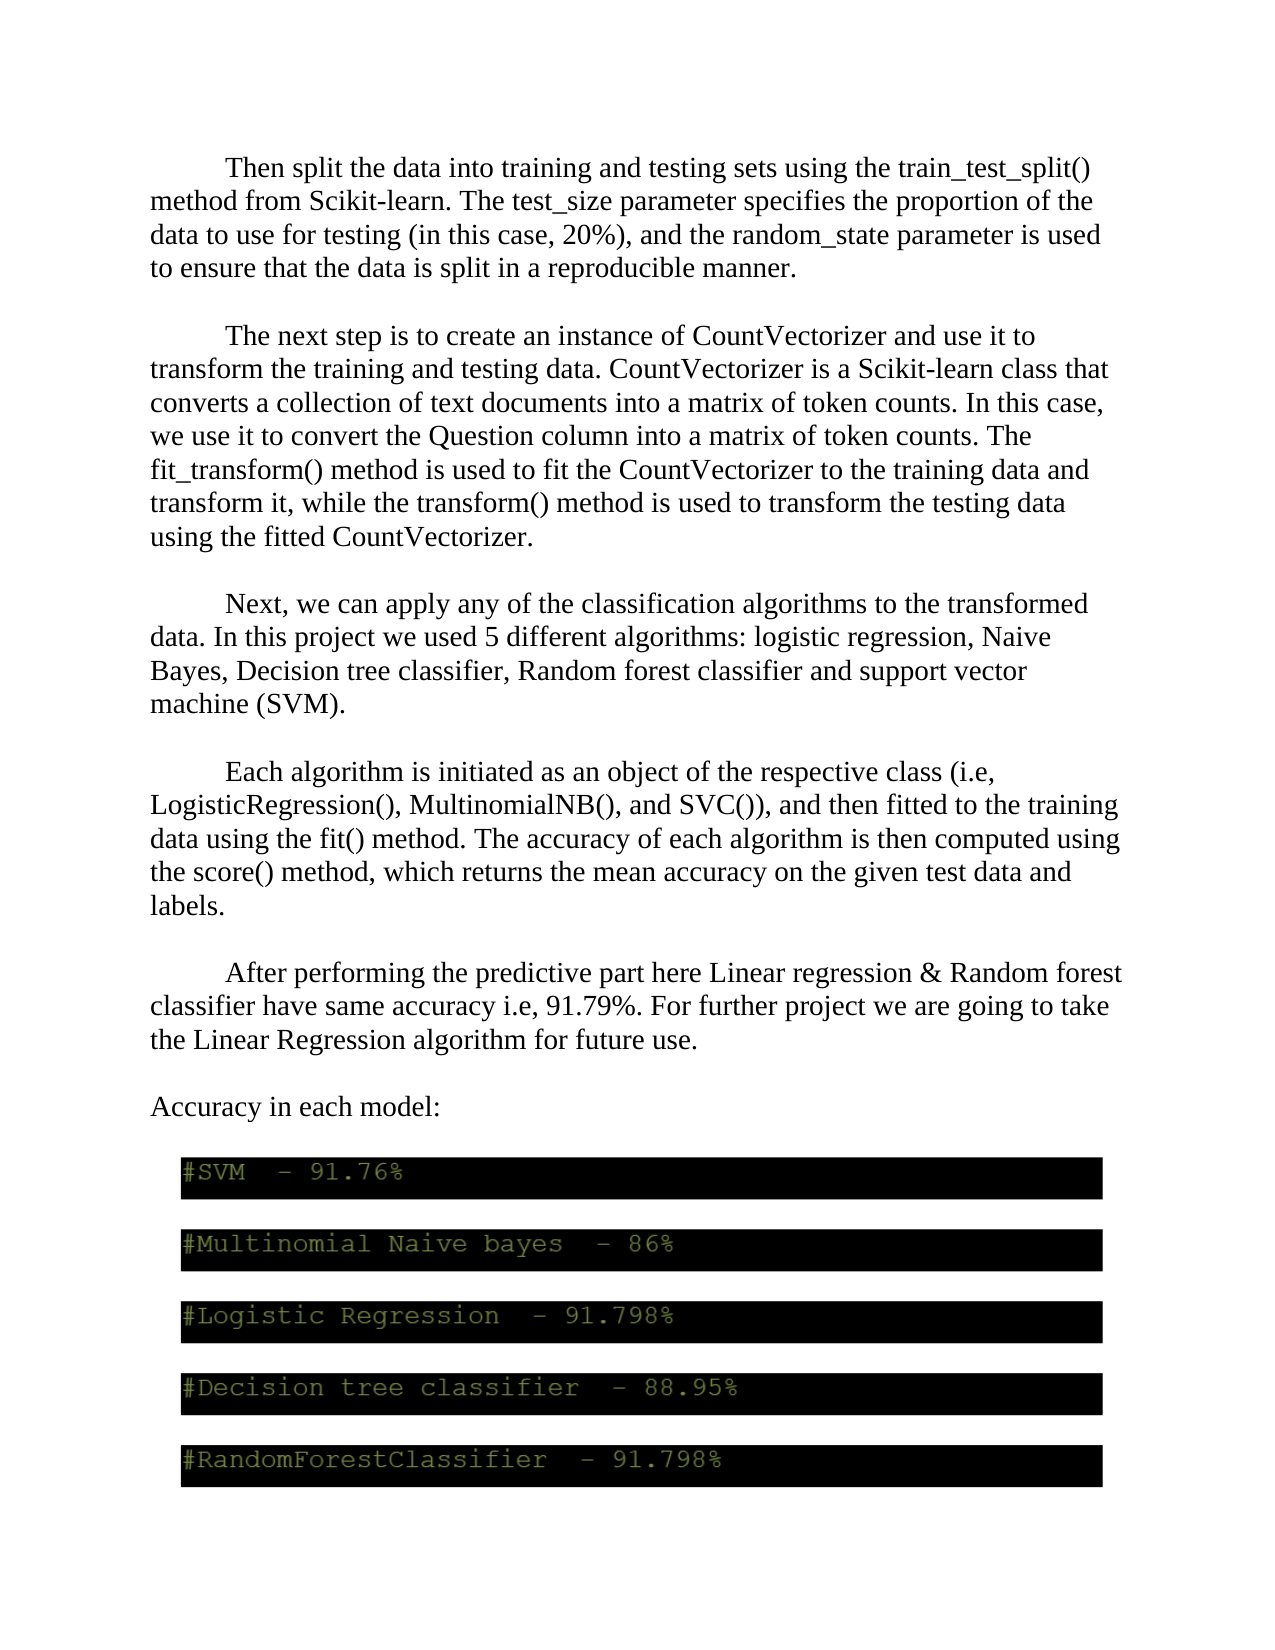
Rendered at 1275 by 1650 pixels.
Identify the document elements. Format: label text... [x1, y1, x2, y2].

text Accuracy in each model: [150, 1089, 1125, 1122]
text Then split the data into training and testing sets using the train_test_split() method from Scikit-learn. The test_size parameter specifies the proportion of the data to use for testing (in this case, 20%), and the random_state parameter is used to ensure that the data is split in a reproducible manner. [150, 150, 1125, 284]
text Next, we can apply any of the classification algorithms to the transformed data. In this project we used 5 different algorithms: logistic regression, Naive Bayes, Decision tree classifier, Random forest classifier and support vector machine (SVM). [150, 586, 1125, 720]
text The next step is to create an instance of CountVectorizer and use it to transform the training and testing data. CountVectorizer is a Scikit-learn class that converts a collection of text documents into a matrix of token counts. In this case, we use it to convert the Question column into a matrix of token counts. The fit_transform() method is used to fit the CountVectorizer to the training data and transform it, while the transform() method is used to transform the testing data using the fitted CountVectorizer. [150, 318, 1125, 552]
text After performing the predictive part here Linear regression & Random forest classifier have same accuracy i.e, 91.79%. For further project we are going to take the Linear Regression algorithm for future use. [150, 955, 1125, 1056]
picture [150, 1122, 1125, 1527]
text Each algorithm is initiated as an object of the respective class (i.e, LogisticRegression(), MultinomialNB(), and SVC()), and then fitted to the training data using the fit() method. The accuracy of each algorithm is then computed using the score() method, which returns the mean accuracy on the given test data and labels. [150, 754, 1125, 921]
